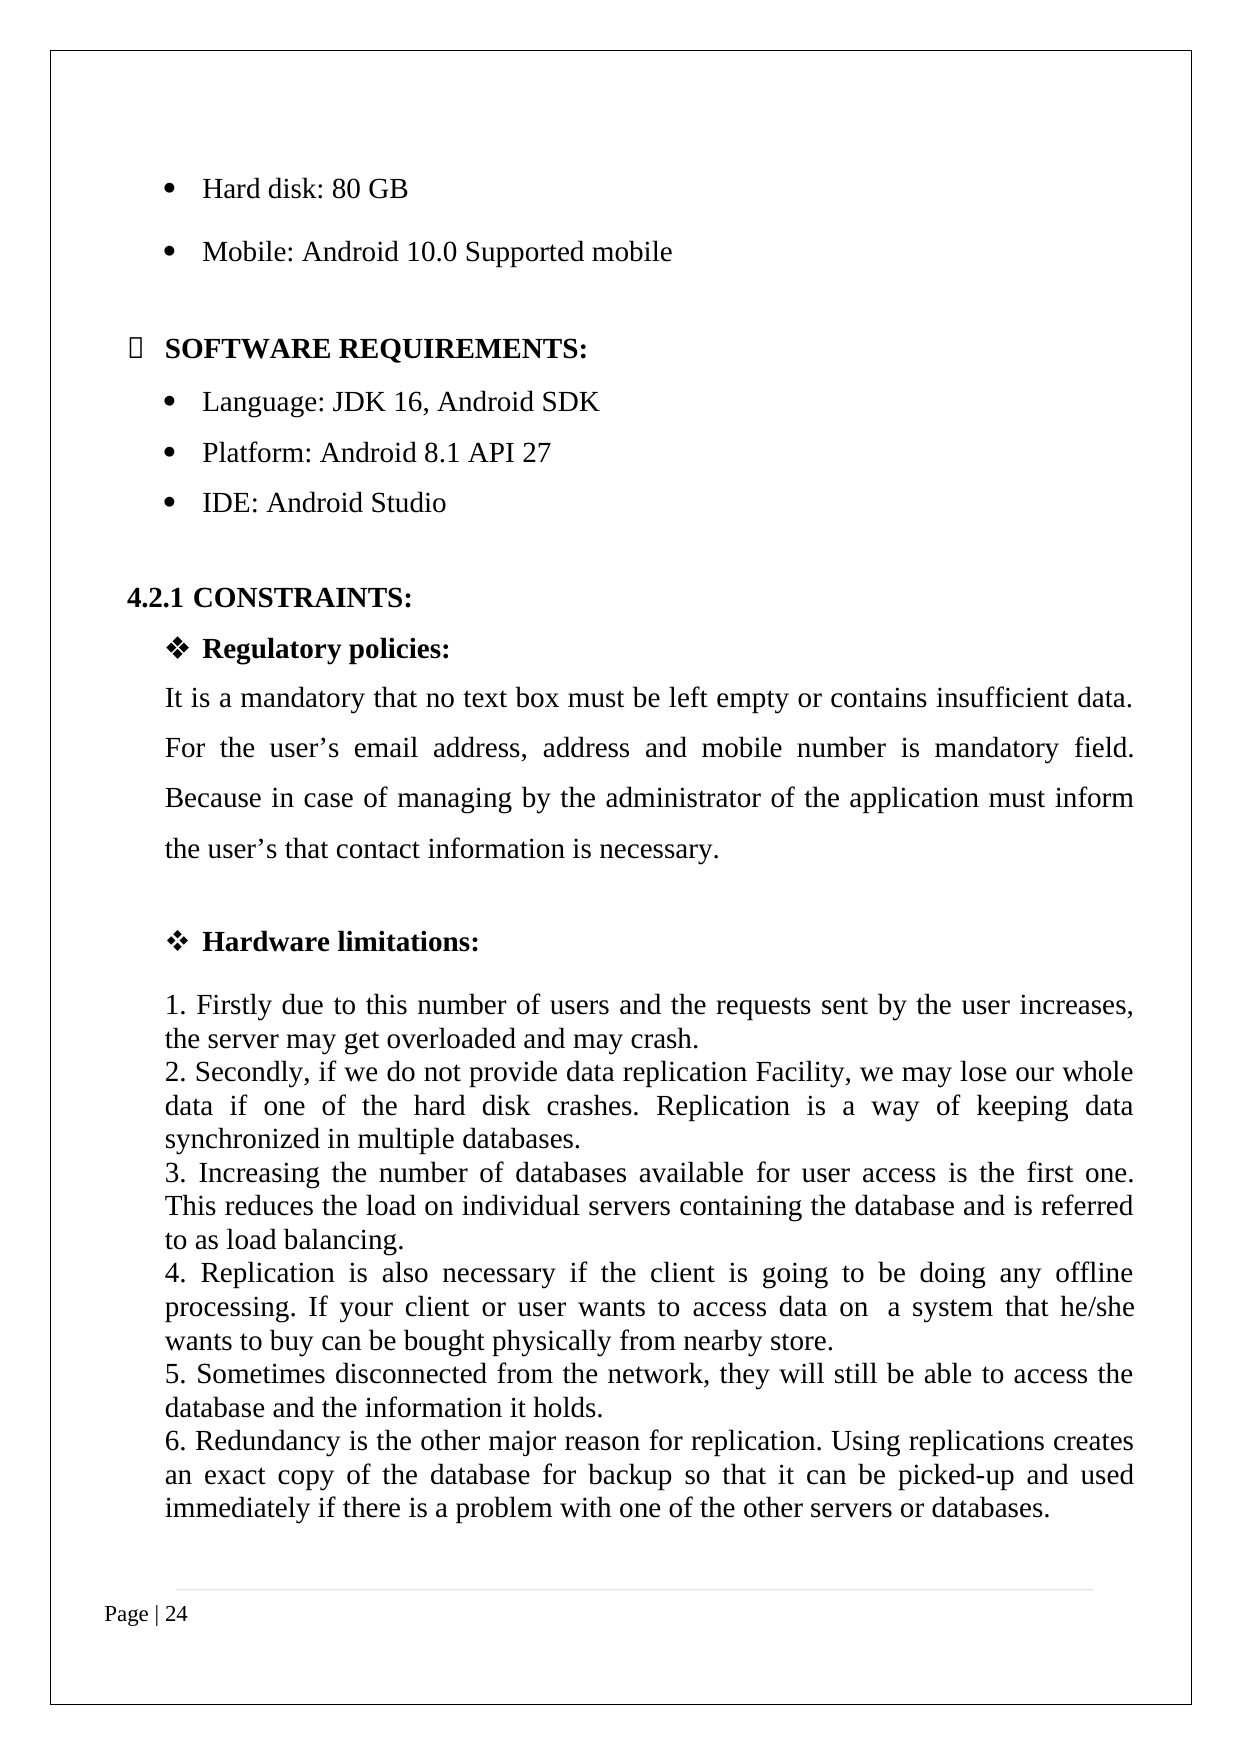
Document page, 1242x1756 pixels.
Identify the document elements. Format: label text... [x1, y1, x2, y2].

list Mobile: Android 10.0 Supported mobile [164, 234, 1156, 268]
list IDE: Android Studio [164, 485, 1156, 518]
list Sometimes disconnected from the network, they will still be able to access the database and the information it holds. [164, 1356, 1135, 1423]
list Increasing the number of databases available for user access is the first one. This reduces the load on individual servers containing the database and is referred to as load balancing. [164, 1155, 1135, 1256]
subtitle Hardware limitations: [164, 924, 1156, 958]
list Replication is also necessary if the client is going to be doing any offline processing. If your client or user wants to access data on a system that he/she wants to buy can be bought physically from nearby store. [164, 1256, 1135, 1356]
list Hard disk: 80 GB [164, 171, 1156, 205]
list Regulatory policies: [164, 631, 1156, 664]
list Language: JDK 16, Android SDK [164, 384, 1156, 418]
list Platform: Android 8.1 API 27 [164, 435, 1156, 468]
list Redundancy is the other major reason for replication. Using replications creates an exact copy of the database for backup so that it can be picked-up and used immediately if there is a problem with one of the other servers or databases. [164, 1423, 1136, 1524]
list Secondly, if we do not provide data replication Facility, we may lose our whole data if one of the hard disk crashes. Replication is a way of keeping data synchronized in multiple databases. [164, 1054, 1135, 1155]
subtitle SOFTWARE REQUIREMENTS: [127, 328, 1156, 367]
subtitle CONSTRAINTS: [127, 580, 1156, 614]
text It is a mandatory that no text box must be left empty or contains insufficient data. For the user’s email address, address and mobile number is mandatory field. Because in case of managing by the administrator of the application must inform the user’s that contact information is necessary. [164, 680, 1135, 864]
list Firstly due to this number of users and the requests sent by the user increases, the server may get overloaded and may crash. [164, 987, 1135, 1054]
